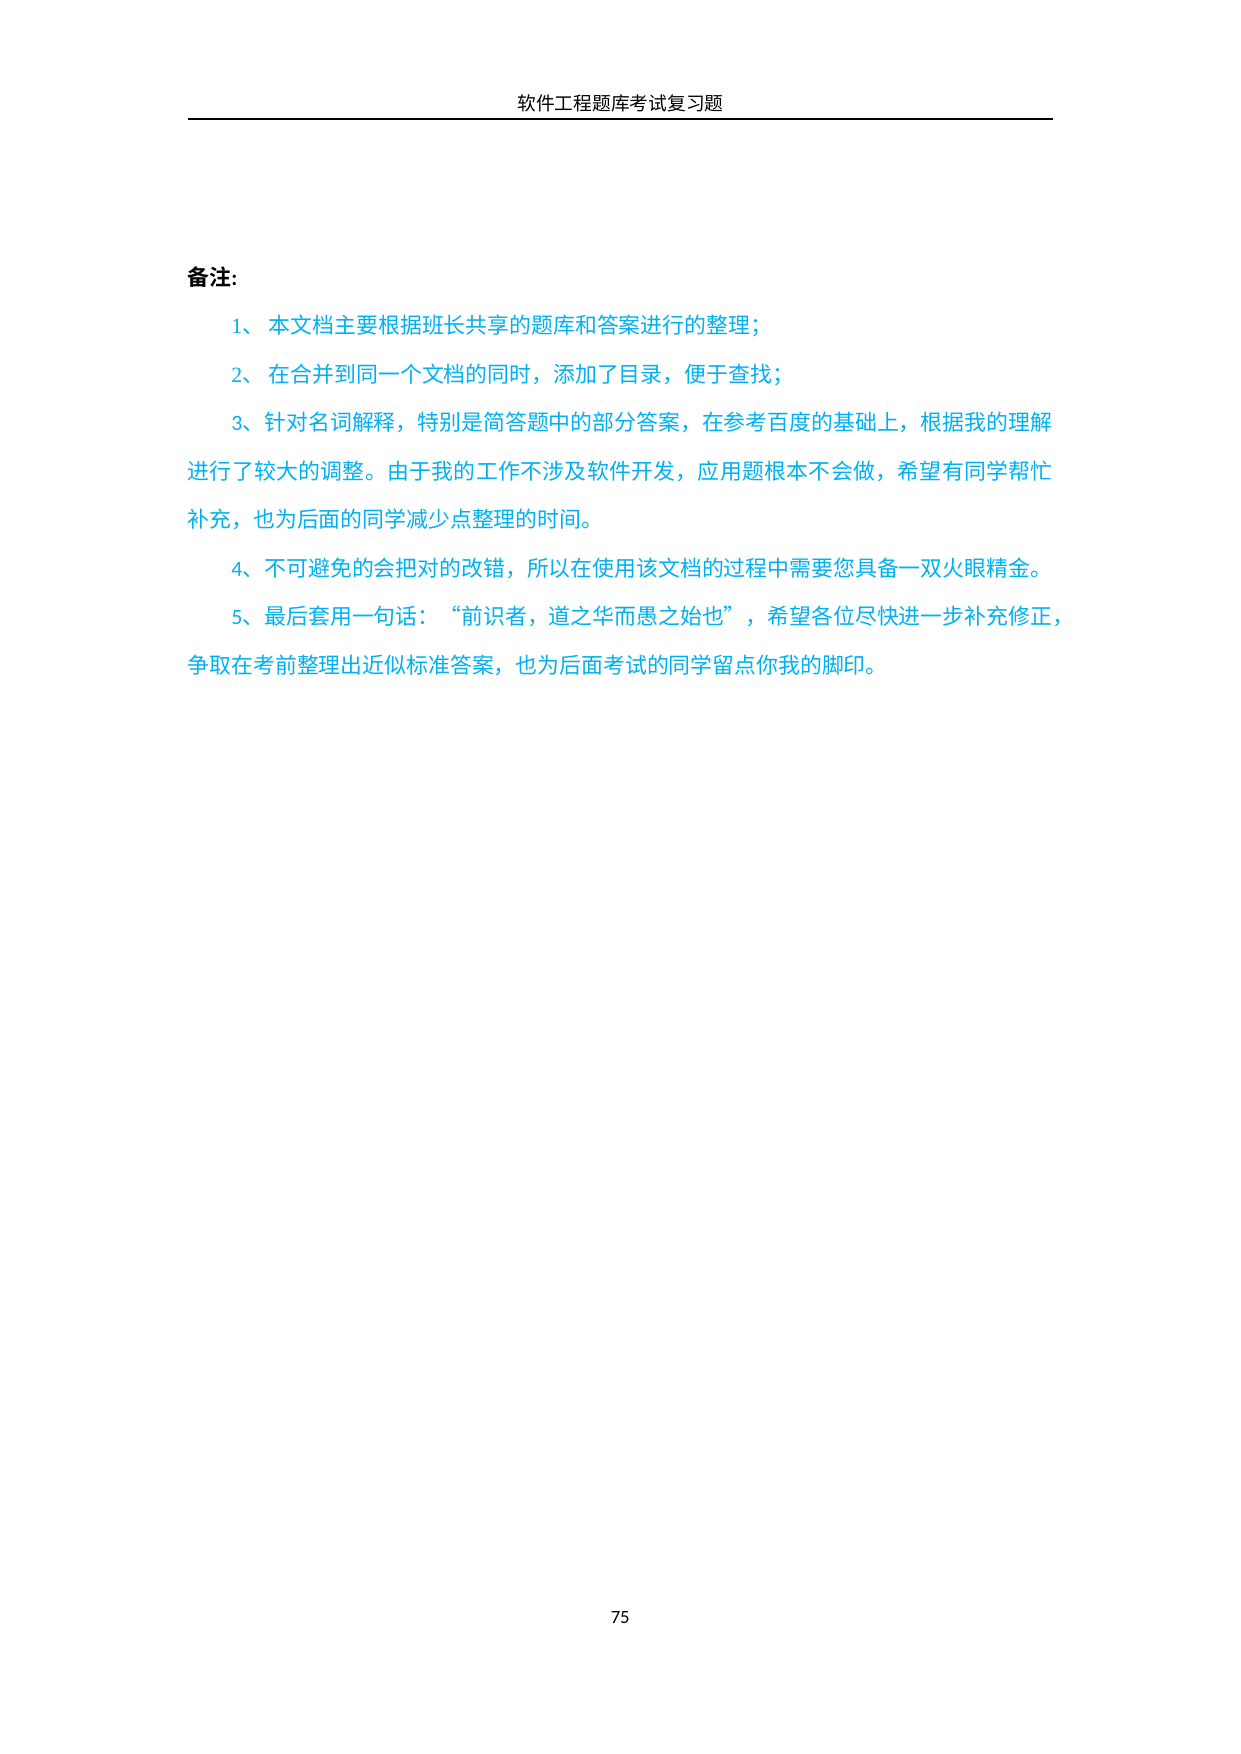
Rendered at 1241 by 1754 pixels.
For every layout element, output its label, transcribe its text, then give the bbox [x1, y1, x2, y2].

picture [433, 315, 437, 327]
text 4、不可避免的会把对的改错，所以在使用该文档的过程中需要您具备一双火眼精金。 [187, 550, 1053, 583]
list 在合并到同一个文档的同时，添加了目录，便于查找； [231, 356, 1053, 389]
text 3、针对名词解释，特别是简答题中的部分答案，在参考百度的基础上，根据我的理解进行了较大的调整。由于我的工作不涉及软件开发，应用题根本不会做，希望有同学帮忙补充，也为后面的同学减少点整理的时间。 [187, 404, 1053, 534]
list 本文档主要根据班长共享的题库和答案进行的整理； [231, 308, 1053, 340]
text 备注: [187, 259, 1053, 292]
picture [491, 319, 502, 324]
text 5、最后套用一句话：“前识者，道之华而愚之始也”，希望各位尽快进一步补充修正，争取在考前整理出近似标准答案，也为后面考试的同学留点你我的脚印。 [187, 599, 1053, 680]
